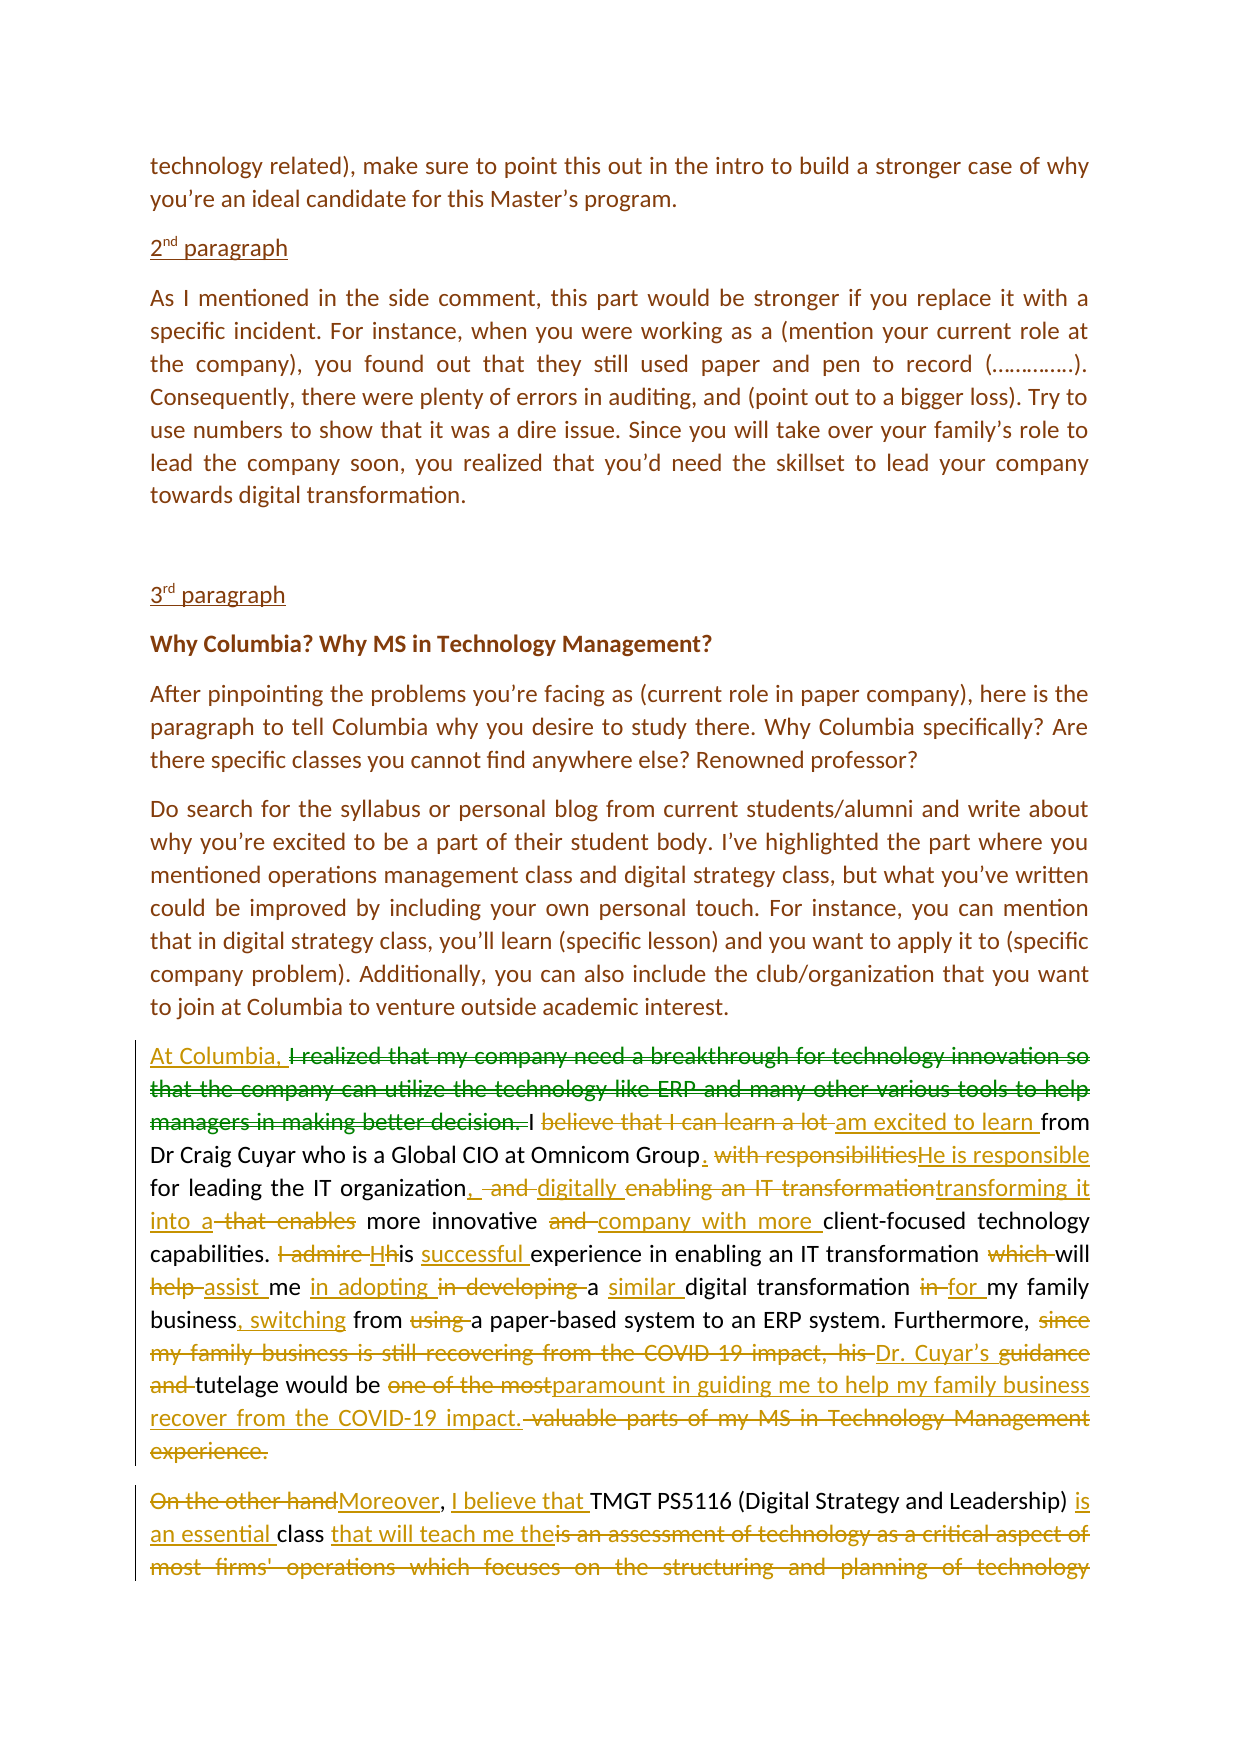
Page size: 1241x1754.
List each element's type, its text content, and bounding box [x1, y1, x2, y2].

text I from Dr Craig Cuyar who is a Global CIO at Omnicom Group for leading the IT organization more innovative client-focused technology capabilities. is experience in enabling an IT transformation will me a digital transformation my family business from a paper-based system to an ERP system. Furthermore, tutelage would be [150, 1040, 1090, 1089]
text 3rd paragraph [150, 579, 1090, 609]
text Do search for the syllabus or personal blog from current students/alumni and write about why you’re excited to be a part of their student body. I’ve highlighted the part where you mentioned operations management class and digital strategy class, but what you’ve written could be improved by including your own personal touch. For instance, you can mention that in digital strategy class, you’ll learn (specific lesson) and you want to apply it to (specific company problem). Additionally, you can also include the club/organization that you want to join at Columbia to venture outside academic interest. [150, 793, 1090, 1021]
text As I mentioned in the side comment, this part would be stronger if you replace it with a specific incident. For instance, when you were working as a (mention your current role at the company), you found out that they still used paper and pen to record (…………..). Consequently, there were plenty of errors in auditing, and (point out to a bigger loss). Try to use numbers to show that it was a dire issue. Since you will take over your family’s role to lead the company soon, you realized that you’d need the skillset to lead your company towards digital transformation. [150, 282, 1090, 510]
text After pinpointing the problems you’re facing as (current role in paper company), here is the paragraph to tell Columbia why you desire to study there. Why Columbia specifically? Are there specific classes you cannot find anywhere else? Renowned professor? [150, 678, 1090, 774]
text I from Dr Craig Cuyar who is a Global CIO at Omnicom Group for leading the IT organization more innovative client-focused technology capabilities. is experience in enabling an IT transformation will me a digital transformation my family business from a paper-based system to an ERP system. Furthermore, tutelage would be [150, 1094, 1090, 1466]
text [150, 150, 1090, 213]
text 2nd paragraph [150, 232, 1090, 263]
text Why Columbia? Why MS in Technology Management? [150, 628, 1090, 659]
